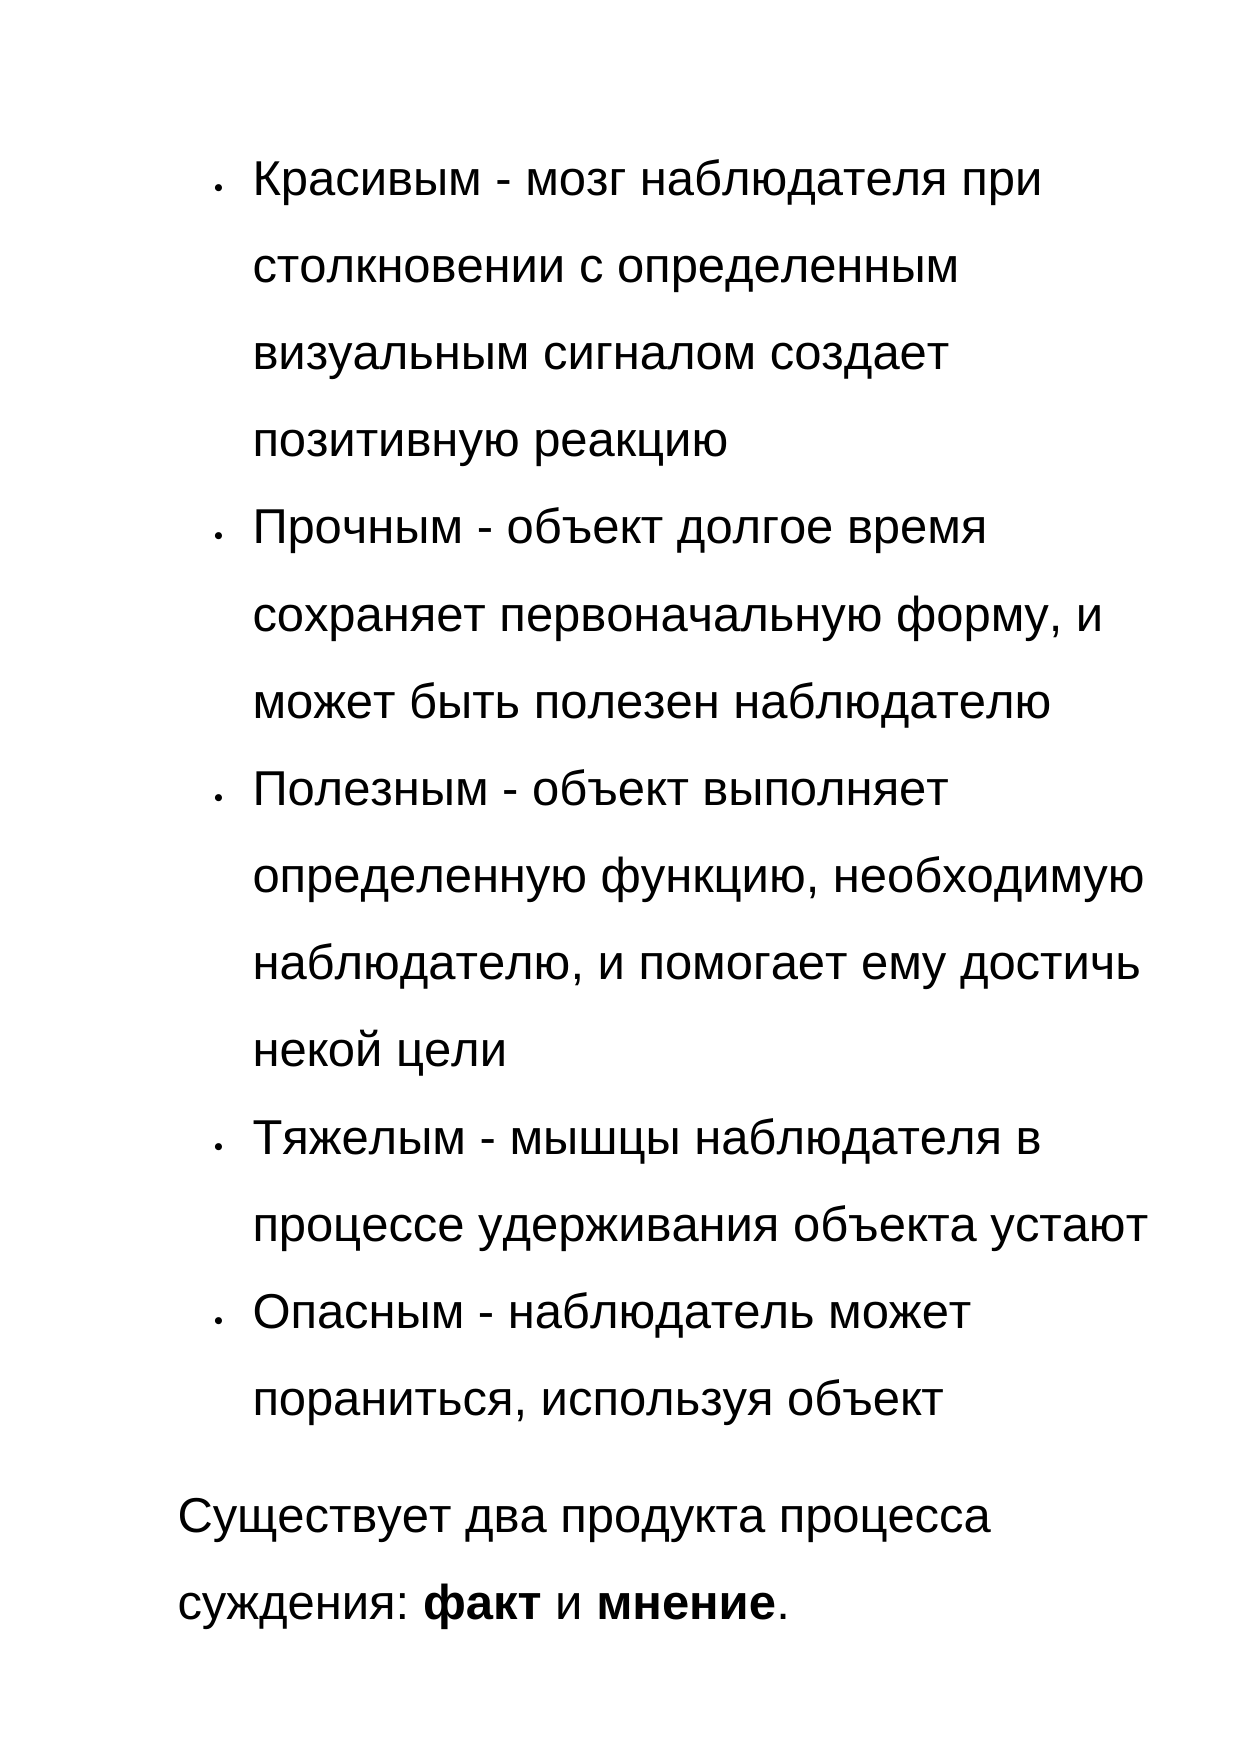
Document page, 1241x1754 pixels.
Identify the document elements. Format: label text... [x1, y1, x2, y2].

list Прочным - объект долгое время сохраняет первоначальную форму, и может быть полезен наблюдателю [215, 467, 1152, 728]
list Красивым - мозг наблюдателя при столкновении с определенным визуальным сигналом создает позитивную реакцию [215, 118, 1152, 467]
list Полезным - объект выполняет определенную функцию, необходимую наблюдателю, и помогает ему достичь некой цели [215, 728, 1152, 1077]
list Опасным - наблюдатель может пораниться, используя объект [215, 1252, 1152, 1426]
list Тяжелым - мышцы наблюдателя в процессе удерживания объекта устают [215, 1077, 1152, 1252]
text Существует два продукта процесса суждения: факт и мнение. [177, 1455, 1152, 1629]
